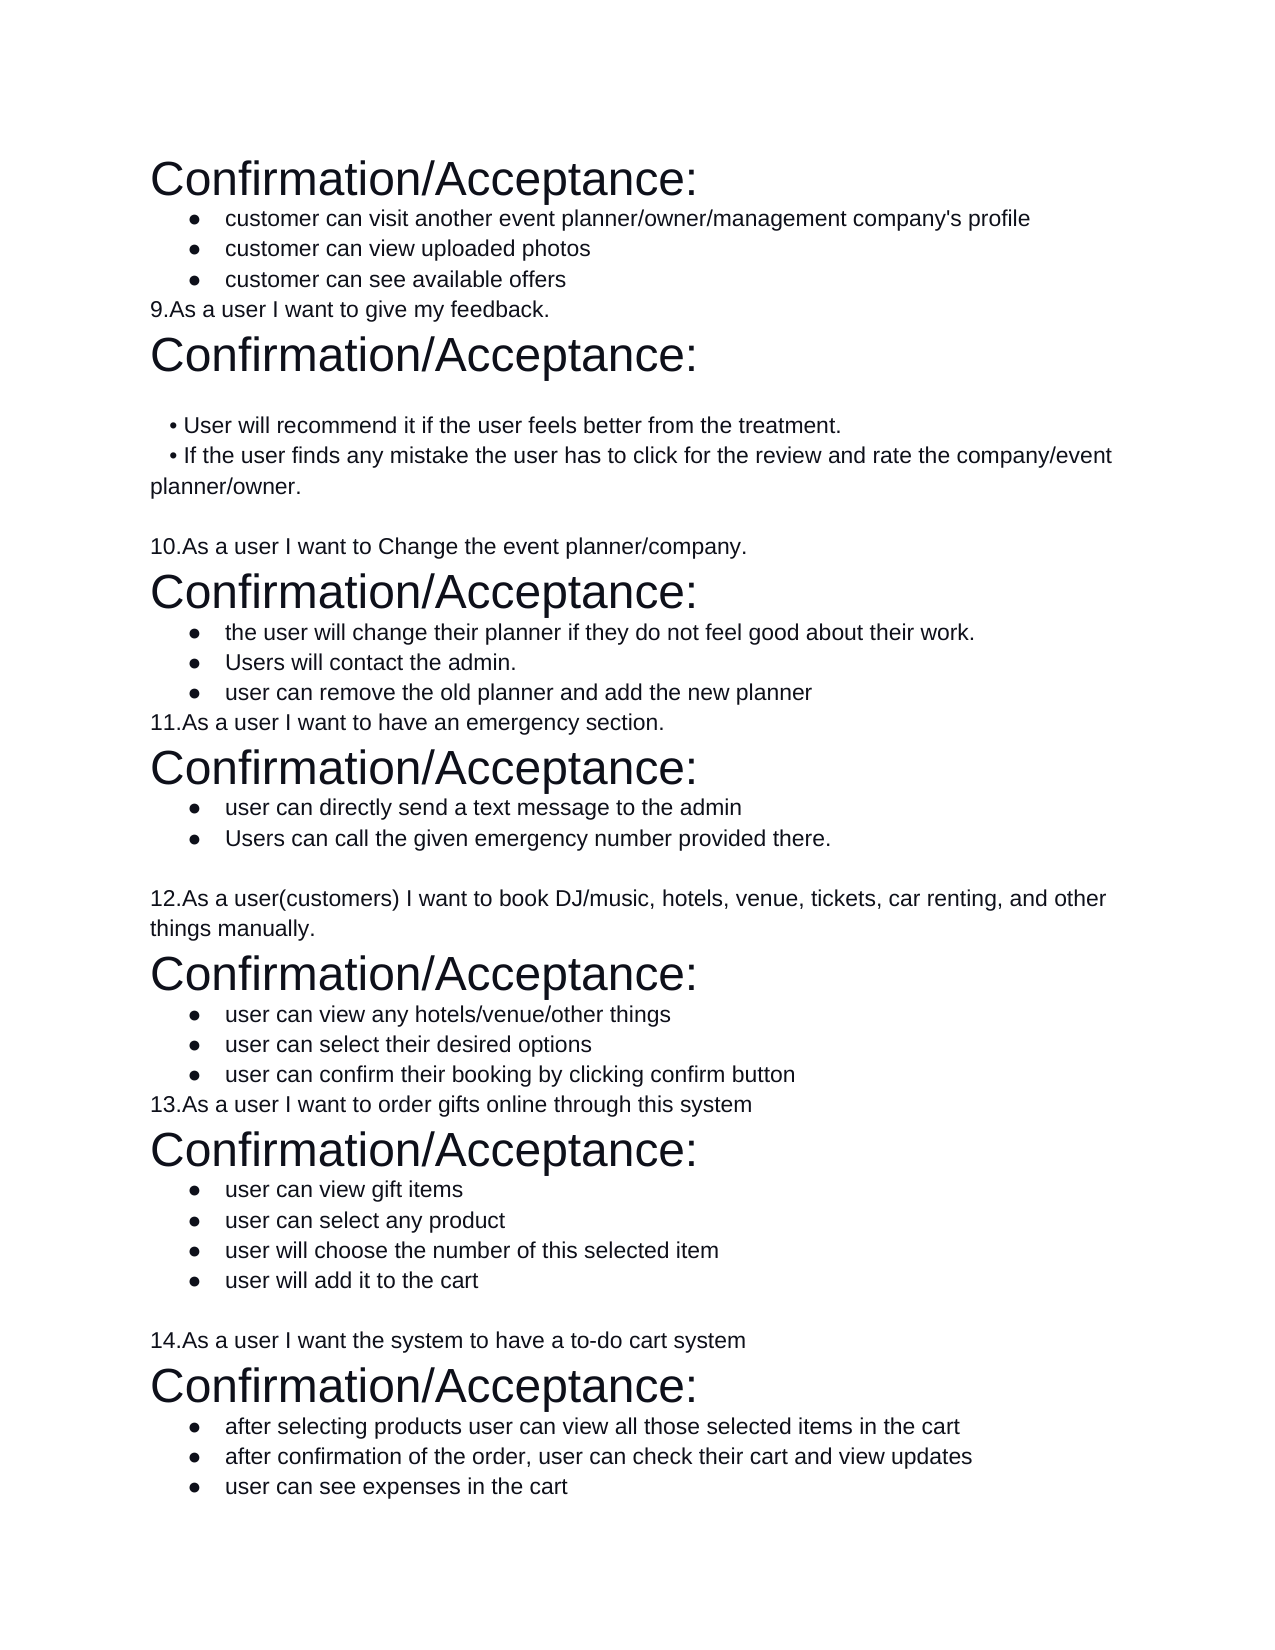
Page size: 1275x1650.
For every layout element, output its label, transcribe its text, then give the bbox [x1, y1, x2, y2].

list after confirmation of the order, user can check their cart and view updates [187, 1443, 1125, 1469]
text 10.As a user I want to Change the event planner/company. [150, 533, 1125, 559]
list user can see expenses in the cart [187, 1473, 1125, 1499]
list user can directly send a text message to the admin [187, 794, 1125, 821]
text • User will recommend it if the user feels better from the treatment. [150, 412, 1125, 439]
list user can select their desired options [187, 1031, 1125, 1057]
subtitle Confirmation/Acceptance: [150, 945, 1125, 1001]
subtitle Confirmation/Acceptance: [150, 563, 1125, 618]
list user will add it to the cart [187, 1267, 1125, 1293]
subtitle Confirmation/Acceptance: [150, 1121, 1125, 1176]
list user can view gift items [187, 1176, 1125, 1203]
list customer can visit another event planner/owner/management company's profile [187, 205, 1125, 231]
subtitle Confirmation/Acceptance: [150, 739, 1125, 794]
list Users can call the given emergency number provided there. [187, 824, 1125, 851]
text • If the user finds any mistake the user has to click for the review and rate the company/event planner/owner. [150, 442, 1125, 499]
list user can select any product [187, 1207, 1125, 1233]
subtitle Confirmation/Acceptance: [150, 1358, 1125, 1413]
list Users will contact the admin. [187, 649, 1125, 675]
list customer can see available offers [187, 266, 1125, 292]
text 13.As a user I want to order gifts online through this system [150, 1091, 1125, 1117]
list the user will change their planner if they do not feel good about their work. [187, 618, 1125, 645]
text 14.As a user I want the system to have a to-do cart system [150, 1327, 1125, 1354]
list user can remove the old planner and add the new planner [187, 679, 1125, 705]
text 11.As a user I want to have an emergency section. [150, 709, 1125, 735]
list user can view any hotels/venue/other things [187, 1001, 1125, 1027]
text 9.As a user I want to give my feedback. [150, 296, 1125, 322]
text 12.As a user(customers) I want to book DJ/music, hotels, venue, tickets, car renting, and other things manually. [150, 885, 1125, 942]
subtitle Confirmation/Acceptance: [150, 326, 1125, 381]
subtitle Confirmation/Acceptance: [150, 150, 1125, 205]
list user will choose the number of this selected item [187, 1237, 1125, 1263]
list after selecting products user can view all those selected items in the cart [187, 1413, 1125, 1439]
list user can confirm their booking by clicking confirm button [187, 1061, 1125, 1087]
list customer can view uploaded photos [187, 235, 1125, 262]
